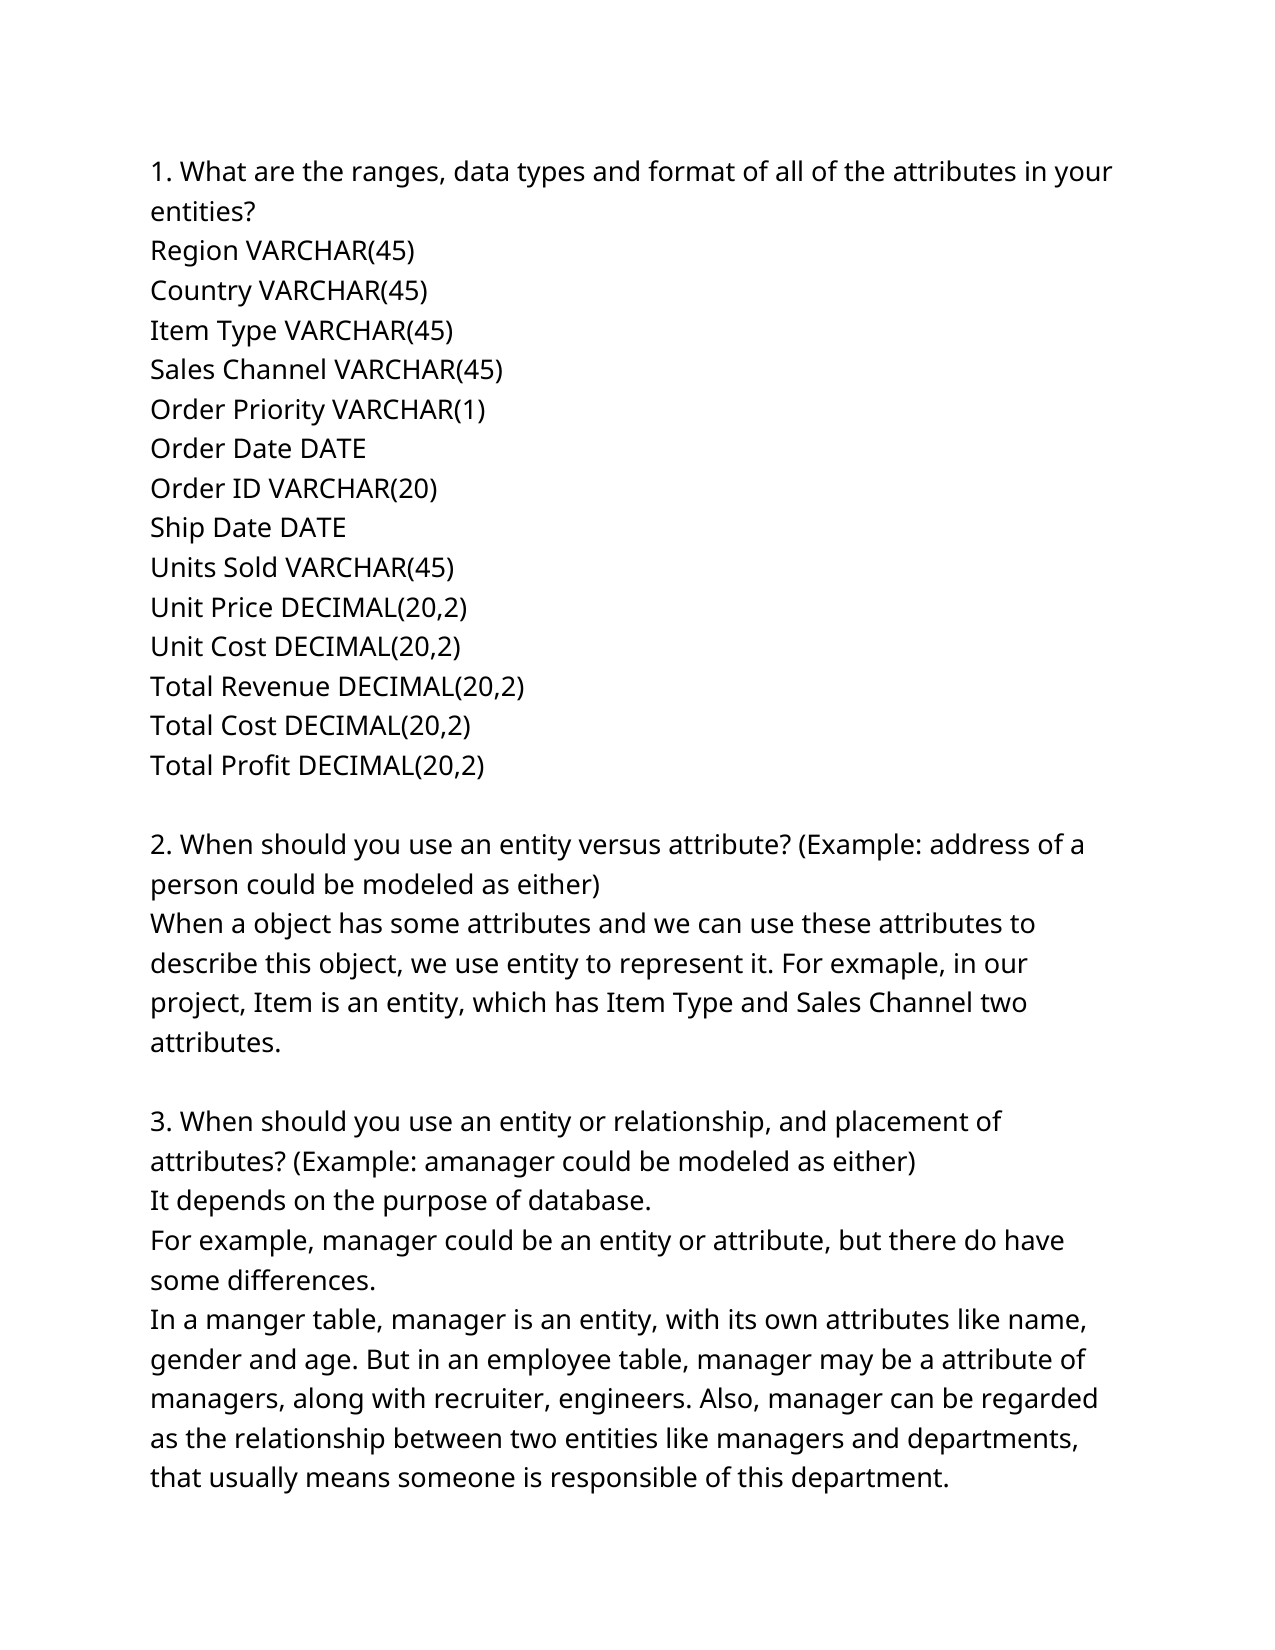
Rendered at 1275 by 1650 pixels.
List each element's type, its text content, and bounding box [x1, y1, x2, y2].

text For example, manager could be an entity or attribute, but there do have some differences. [150, 1219, 1125, 1298]
text Total Cost DECIMAL(20,2) [150, 704, 1125, 744]
text Order ID VARCHAR(20) [150, 467, 1125, 506]
text In a manger table, manager is an entity, with its own attributes like name, gender and age. But in an employee table, manager may be a attribute of managers, along with recruiter, engineers. Also, manager can be regarded as the relationship between two entities like managers and departments, that usually means someone is responsible of this department. [150, 1298, 1125, 1496]
text Region VARCHAR(45) [150, 229, 1125, 269]
text Total Revenue DECIMAL(20,2) [150, 664, 1125, 704]
text Item Type VARCHAR(45) [150, 308, 1125, 348]
text Total Profit DECIMAL(20,2) [150, 744, 1125, 783]
text Country VARCHAR(45) [150, 269, 1125, 308]
text Sales Channel VARCHAR(45) [150, 348, 1125, 387]
text Order Date DATE [150, 427, 1125, 467]
text It depends on the purpose of database. [150, 1179, 1125, 1219]
text When a object has some attributes and we can use these attributes to describe this object, we use entity to represent it. For exmaple, in our project, Item is an entity, which has Item Type and Sales Channel two attributes. [150, 902, 1125, 1060]
text 1. What are the ranges, data types and format of all of the attributes in your entities? [150, 150, 1125, 229]
text Unit Price DECIMAL(20,2) [150, 585, 1125, 625]
text Unit Cost DECIMAL(20,2) [150, 625, 1125, 664]
text 2. When should you use an entity versus attribute? (Example: address of a person could be modeled as either) [150, 823, 1125, 902]
text Units Sold VARCHAR(45) [150, 546, 1125, 585]
text Order Priority VARCHAR(1) [150, 387, 1125, 427]
text 3. When should you use an entity or relationship, and placement of attributes? (Example: amanager could be modeled as either) [150, 1100, 1125, 1179]
text Ship Date DATE [150, 506, 1125, 546]
